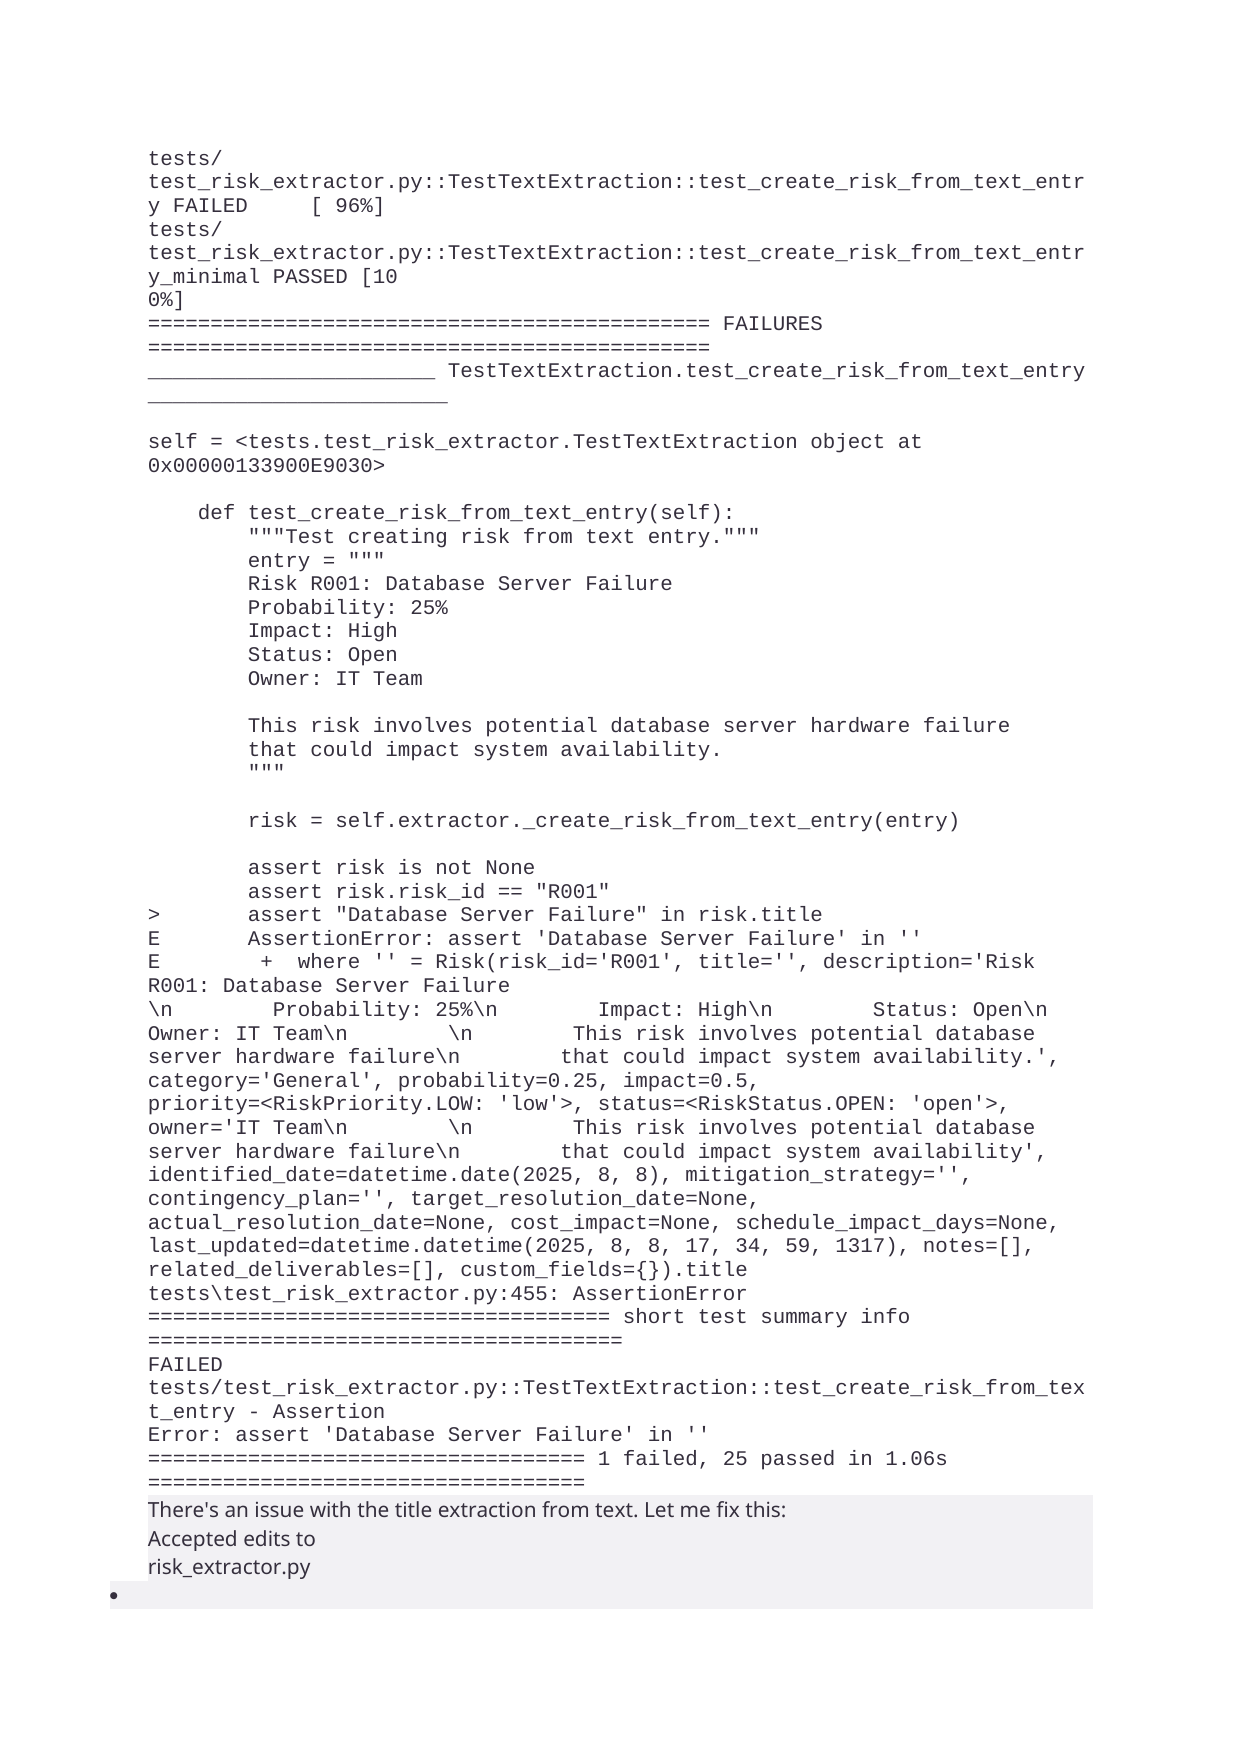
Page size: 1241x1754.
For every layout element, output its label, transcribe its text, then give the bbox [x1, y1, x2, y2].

text risk_extractor.py [148, 1552, 1093, 1581]
text Accepted edits to [148, 1524, 1093, 1552]
text E + where '' = Risk(risk_id='R001', title='', description='Risk R001: Database Server Failure [148, 952, 1093, 999]
text tests/test_risk_extractor.py::TestTextExtraction::test_create_risk_from_text_entry_minimal PASSED [10 [148, 218, 1093, 289]
text This risk involves potential database server hardware failure [148, 715, 1093, 739]
text that could impact system availability. [148, 739, 1093, 762]
text def test_create_risk_from_text_entry(self): [148, 502, 1093, 526]
text > assert "Database Server Failure" in risk.title [148, 904, 1093, 928]
text entry = """ [148, 549, 1093, 573]
text Impact: High [148, 621, 1093, 644]
text There's an issue with the title extraction from text. Let me fix this: [148, 1495, 1093, 1524]
text """Test creating risk from text entry.""" [148, 526, 1093, 549]
text ============================================= FAILURES ============================================= [148, 313, 1093, 360]
text Owner: IT Team [148, 668, 1093, 691]
text Error: assert 'Database Server Failure' in '' =================================== 1 failed, 25 passed in 1.06s =================================== [148, 1424, 1093, 1495]
text risk = self.extractor._create_risk_from_text_entry(entry) [148, 810, 1093, 833]
text assert risk.risk_id == "R001" [148, 881, 1093, 904]
text assert risk is not None [148, 857, 1093, 881]
text \n Probability: 25%\n Impact: High\n Status: Open\n Owner: IT Team\n \n This risk involves potential database server hardware failure\n that could impact system availability.', category='General', probability=0.25, impact=0.5, priority=<RiskPriority.LOW: 'low'>, status=<RiskStatus.OPEN: 'open'>, owner='IT Team\n \n This risk involves potential database server hardware failure\n that could impact system availability', identified_date=datetime.date(2025, 8, 8), mitigation_strategy='', contingency_plan='', target_resolution_date=None, actual_resolution_date=None, cost_impact=None, schedule_impact_days=None, last_updated=datetime.datetime(2025, 8, 8, 17, 34, 59, 1317), notes=[], related_deliverables=[], custom_fields={}).title [148, 999, 1093, 1283]
text 0%] [148, 289, 1093, 313]
text FAILED tests/test_risk_extractor.py::TestTextExtraction::test_create_risk_from_text_entry - Assertion [148, 1353, 1093, 1424]
text Probability: 25% [148, 597, 1093, 621]
text """ [148, 762, 1093, 786]
text Status: Open [148, 644, 1093, 668]
text self = <tests.test_risk_extractor.TestTextExtraction object at 0x00000133900E9030> [148, 431, 1093, 479]
text tests/test_risk_extractor.py::TestTextExtraction::test_create_risk_from_text_entry FAILED [ 96%] [148, 148, 1093, 218]
text tests\test_risk_extractor.py:455: AssertionError [148, 1283, 1093, 1306]
text E AssertionError: assert 'Database Server Failure' in '' [148, 928, 1093, 952]
text _______________________ TestTextExtraction.test_create_risk_from_text_entry ________________________ [148, 360, 1093, 408]
text ===================================== short test summary info ====================================== [148, 1306, 1093, 1353]
text Risk R001: Database Server Failure [148, 573, 1093, 597]
